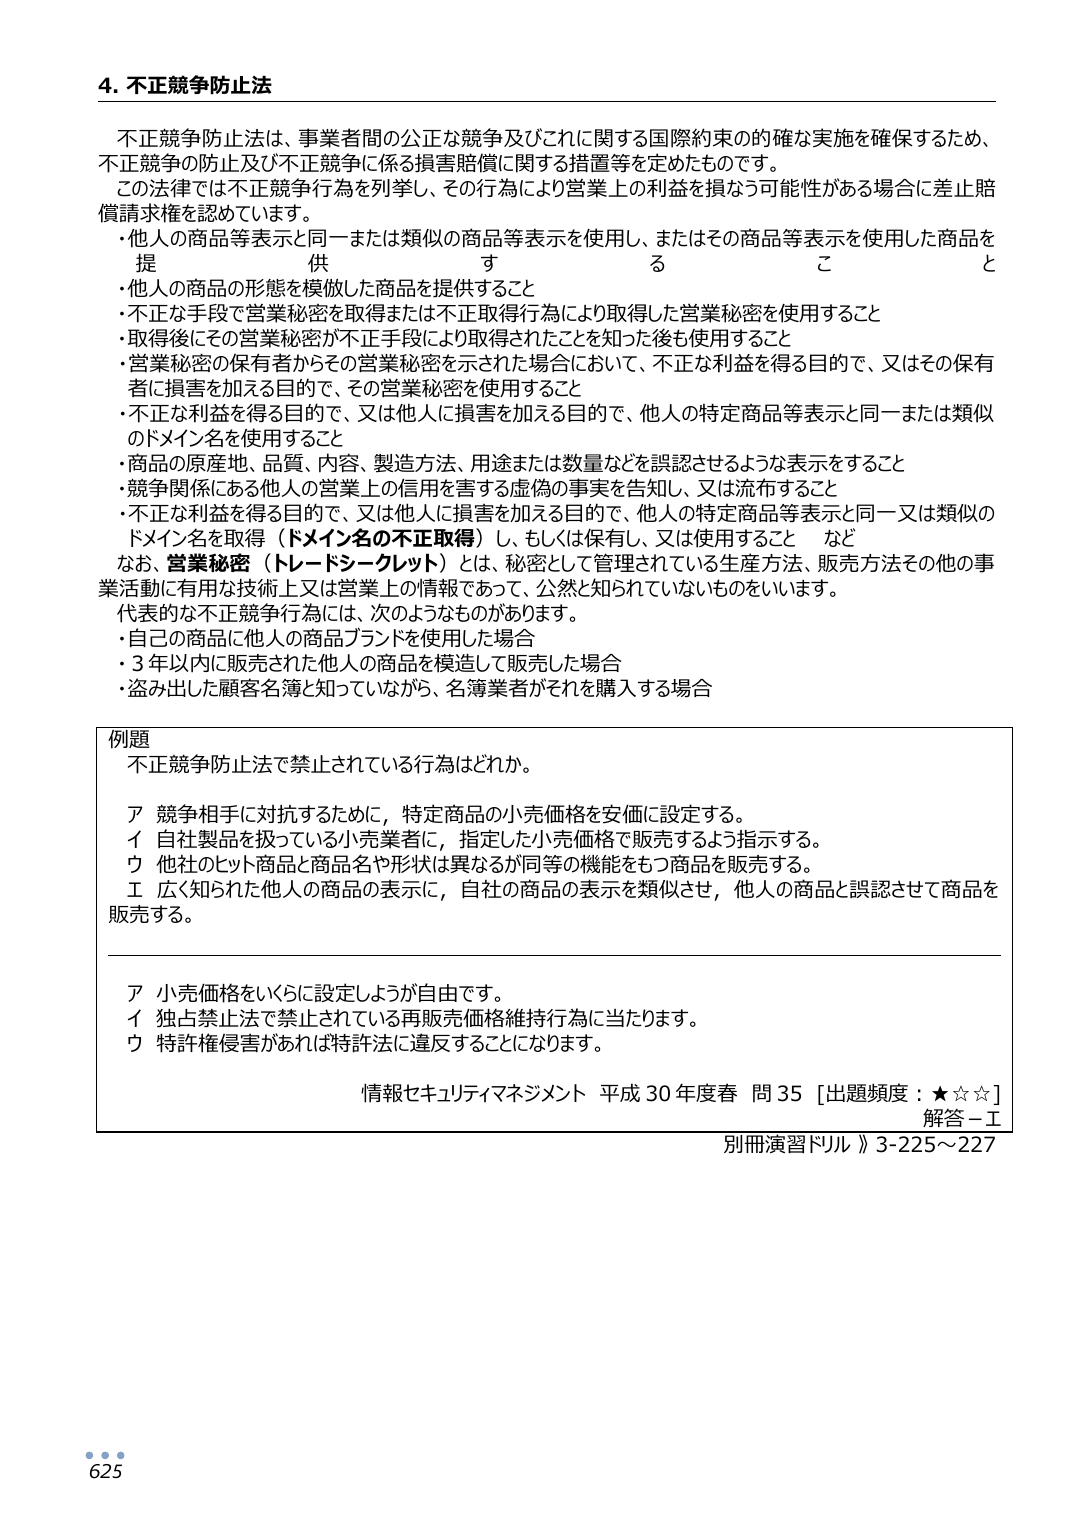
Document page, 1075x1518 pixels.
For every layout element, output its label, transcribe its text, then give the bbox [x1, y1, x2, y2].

text ・商品の原産地、品質、内容、製造方法、用途または数量などを誤認させるような表示をすること [117, 452, 996, 477]
subtitle 4. 不正競争防止法 [98, 74, 996, 101]
text 別冊演習ドリル 》 3-225～227 [79, 1132, 996, 1157]
text ・３年以内に販売された他人の商品を模造して販売した場合 [98, 652, 996, 677]
text ・不正な手段で営業秘密を取得または不正取得行為により取得した営業秘密を使用すること [117, 302, 996, 327]
table_header 例題 不正競争防止法で禁止されている行為はどれか。 ア 競争相手に対抗するために，特定商品の小売価格を安価に設定する。 イ 自社製品を扱っている小売業者に，指定した小売価格で販売するよう指示する。 ウ 他社のヒット商品と商品名や形状は異なるが同等の機能をもつ商品を販売する。 エ 広く知られた他人の商品の表示に，自社の商品の表示を類似させ，他人の商品と誤認させて商品を販売する。 ア 小売価格をいくらに設定しようが自由です。 イ 独占禁止法で禁止されている再販売価格維持行為に当たります。 ウ 特許権侵害があれば特許法に違反することになります。 情報セキュリティマネジメント 平成30年度春 問35 [出題頻度：★☆☆] 解答－エ [97, 728, 1012, 1131]
text ・他人の商品等表示と同一または類似の商品等表示を使用し、またはその商品等表示を使用した商品を提供すること [117, 227, 996, 277]
text なお、営業秘密（トレードシークレット）とは、秘密として管理されている生産方法、販売方法その他の事業活動に有用な技術上又は営業上の情報であって、公然と知られていないものをいいます。 [98, 552, 996, 602]
text ・自己の商品に他人の商品ブランドを使用した場合 [98, 627, 996, 652]
text ・不正な利益を得る目的で、又は他人に損害を加える目的で、他人の特定商品等表示と同一又は類似のドメイン名を取得（ドメイン名の不正取得）し、もしくは保有し、又は使用すること など [117, 502, 996, 552]
text ・不正な利益を得る目的で、又は他人に損害を加える目的で、他人の特定商品等表示と同一または類似のドメイン名を使用すること [117, 402, 996, 452]
text ・盗み出した顧客名簿と知っていながら、名簿業者がそれを購入する場合 [98, 677, 996, 702]
text ・営業秘密の保有者からその営業秘密を示された場合において、不正な利益を得る目的で、又はその保有者に損害を加える目的で、その営業秘密を使用すること [117, 352, 996, 402]
text ・他人の商品の形態を模倣した商品を提供すること [98, 277, 996, 302]
text 不正競争防止法は、事業者間の公正な競争及びこれに関する国際約束の的確な実施を確保するため、不正競争の防止及び不正競争に係る損害賠償に関する措置等を定めたものです。 [98, 127, 996, 177]
text ・取得後にその営業秘密が不正手段により取得されたことを知った後も使用すること [117, 327, 996, 352]
text この法律では不正競争行為を列挙し、その行為により営業上の利益を損なう可能性がある場合に差止賠償請求権を認めています。 [98, 177, 996, 227]
text ・競争関係にある他人の営業上の信用を害する虚偽の事実を告知し、又は流布すること [98, 477, 996, 502]
text 代表的な不正競争行為には、次のようなものがあります。 [98, 602, 996, 627]
